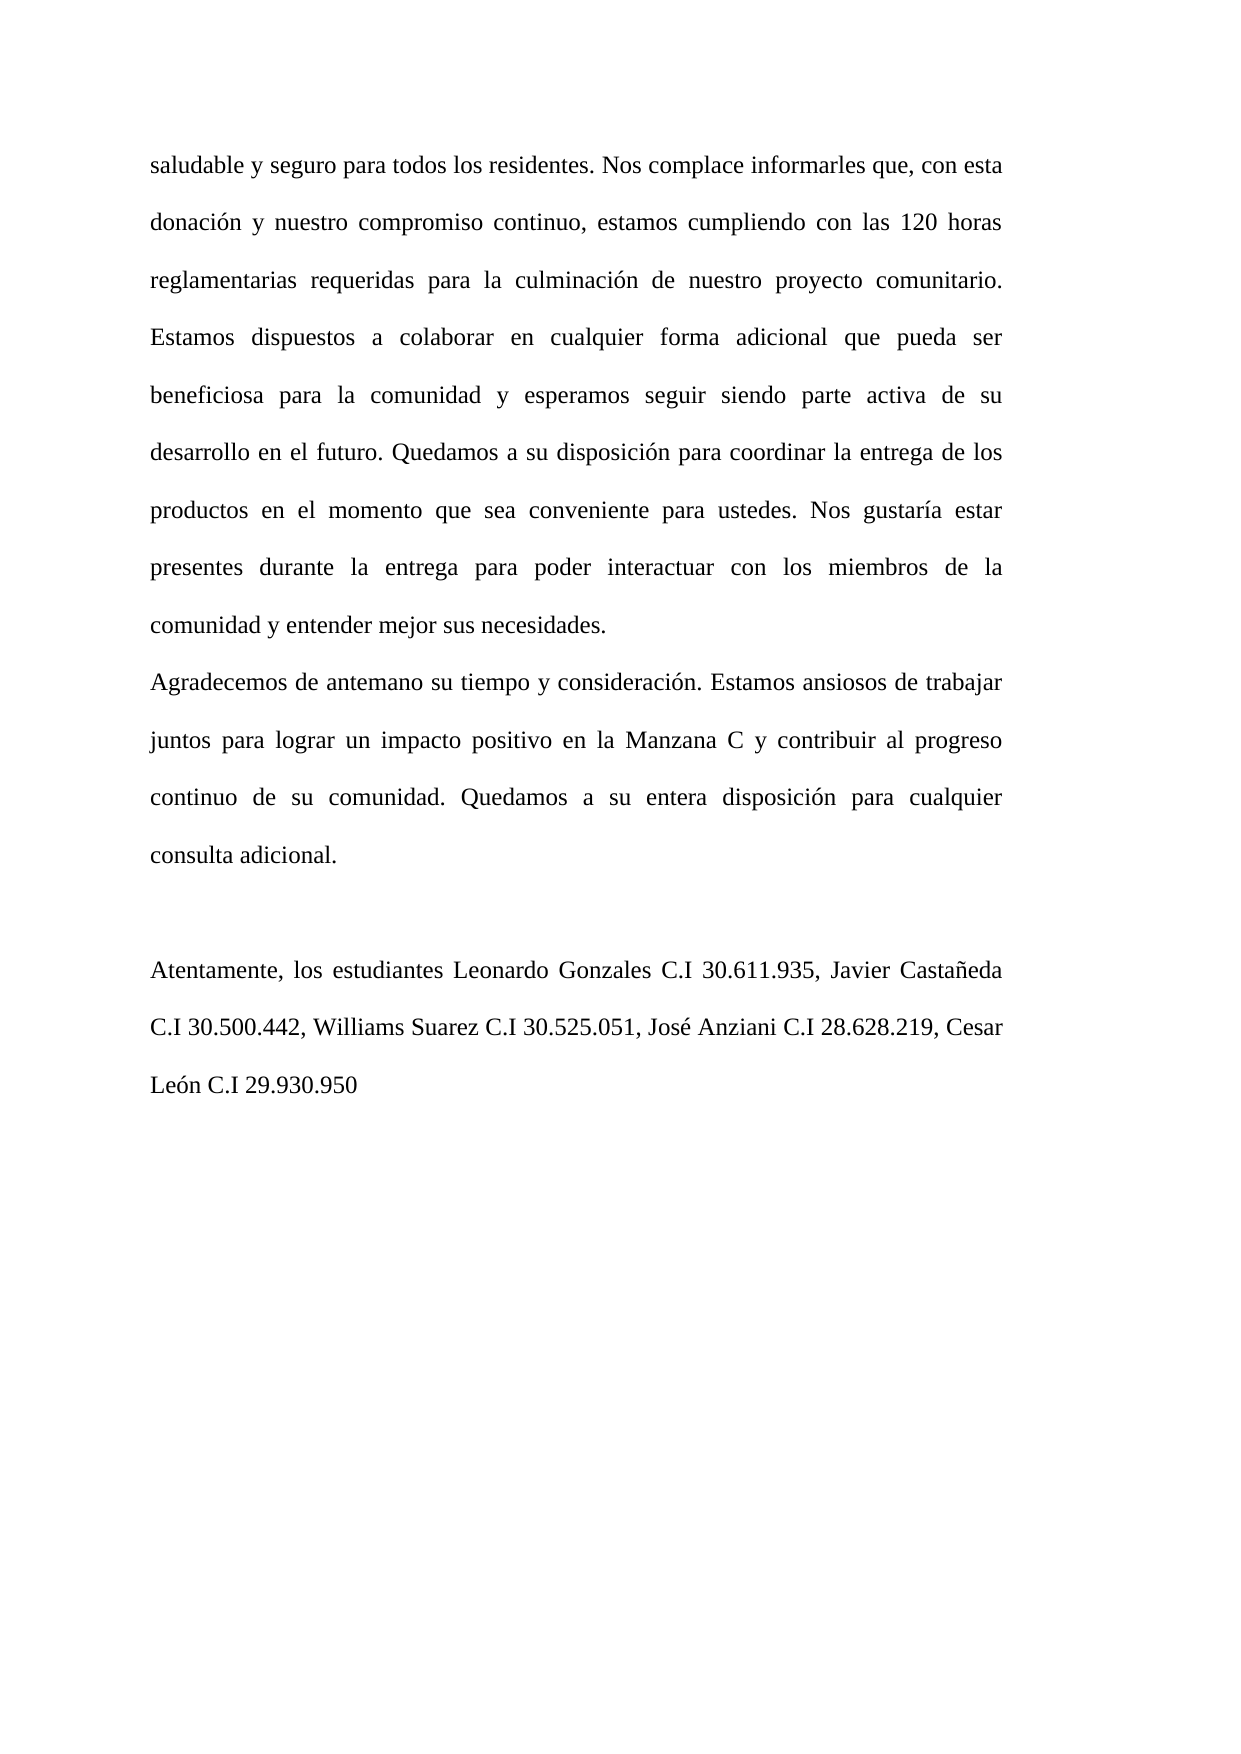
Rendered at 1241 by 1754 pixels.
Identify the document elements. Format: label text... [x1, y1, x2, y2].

text Atentamente, los estudiantes Leonardo Gonzales C.I 30.611.935, Javier Castañeda C.I 30.500.442, Williams Suarez C.I 30.525.051, José Anziani C.I 28.628.219, Cesar León C.I 29.930.950 [150, 955, 1003, 1099]
text Agradecemos de antemano su tiempo y consideración. Estamos ansiosos de trabajar juntos para lograr un impacto positivo en la Manzana C y contribuir al progreso continuo de su comunidad. Quedamos a su entera disposición para cualquier consulta adicional. [150, 667, 1003, 869]
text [150, 150, 1003, 639]
